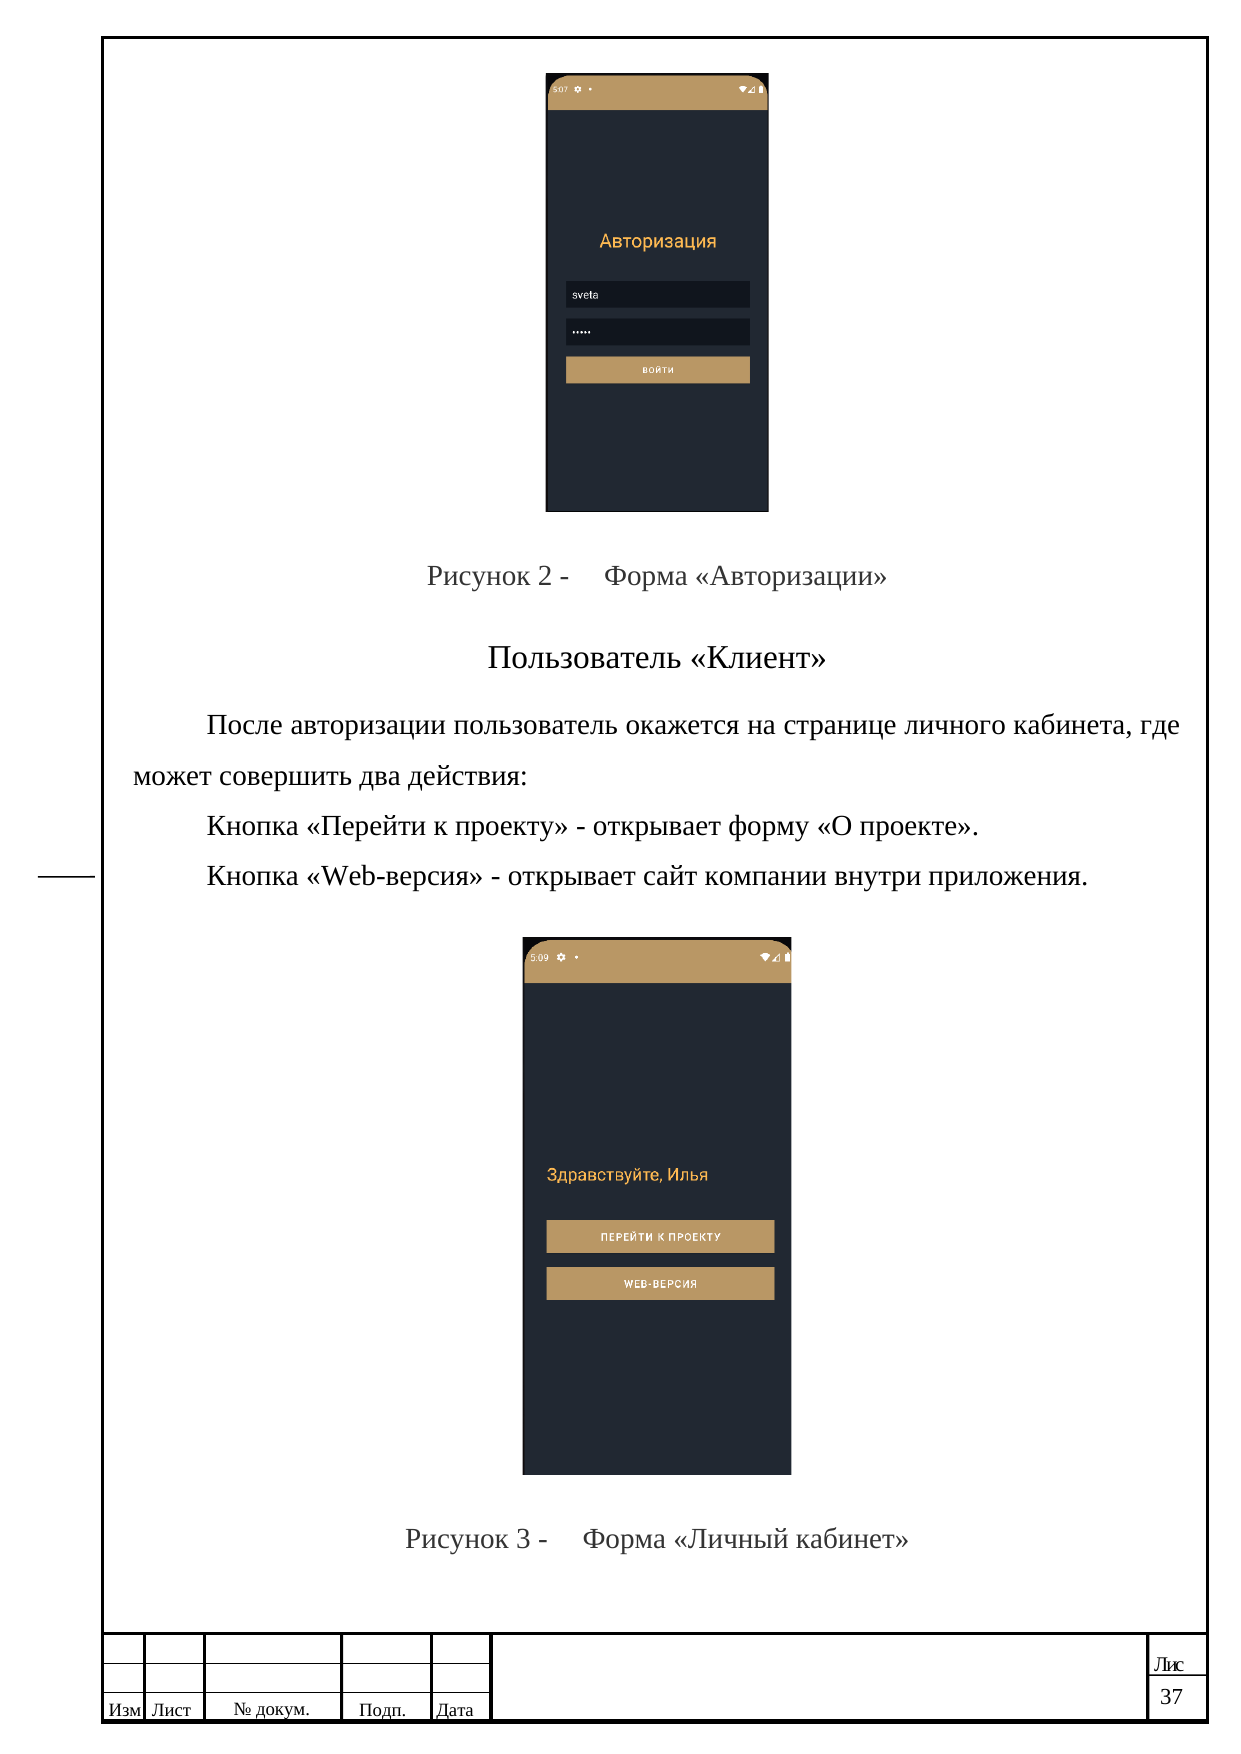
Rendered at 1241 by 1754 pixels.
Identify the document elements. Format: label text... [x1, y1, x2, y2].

text Пользователь «Клиент» [133, 637, 1181, 676]
picture [545, 73, 769, 512]
text Форма «Авторизации» [133, 558, 1181, 592]
text Кнопка «Перейти к проекту» - открывает форму «О проекте». [133, 808, 1181, 842]
text Кнопка «Web-версия» - открывает сайт компании внутри приложения. [133, 858, 1181, 892]
picture [522, 937, 792, 1475]
text Форма «Личный кабинет» [133, 1521, 1181, 1554]
text После авторизации пользователь окажется на странице личного кабинета, где может совершить два действия: [133, 707, 1181, 791]
